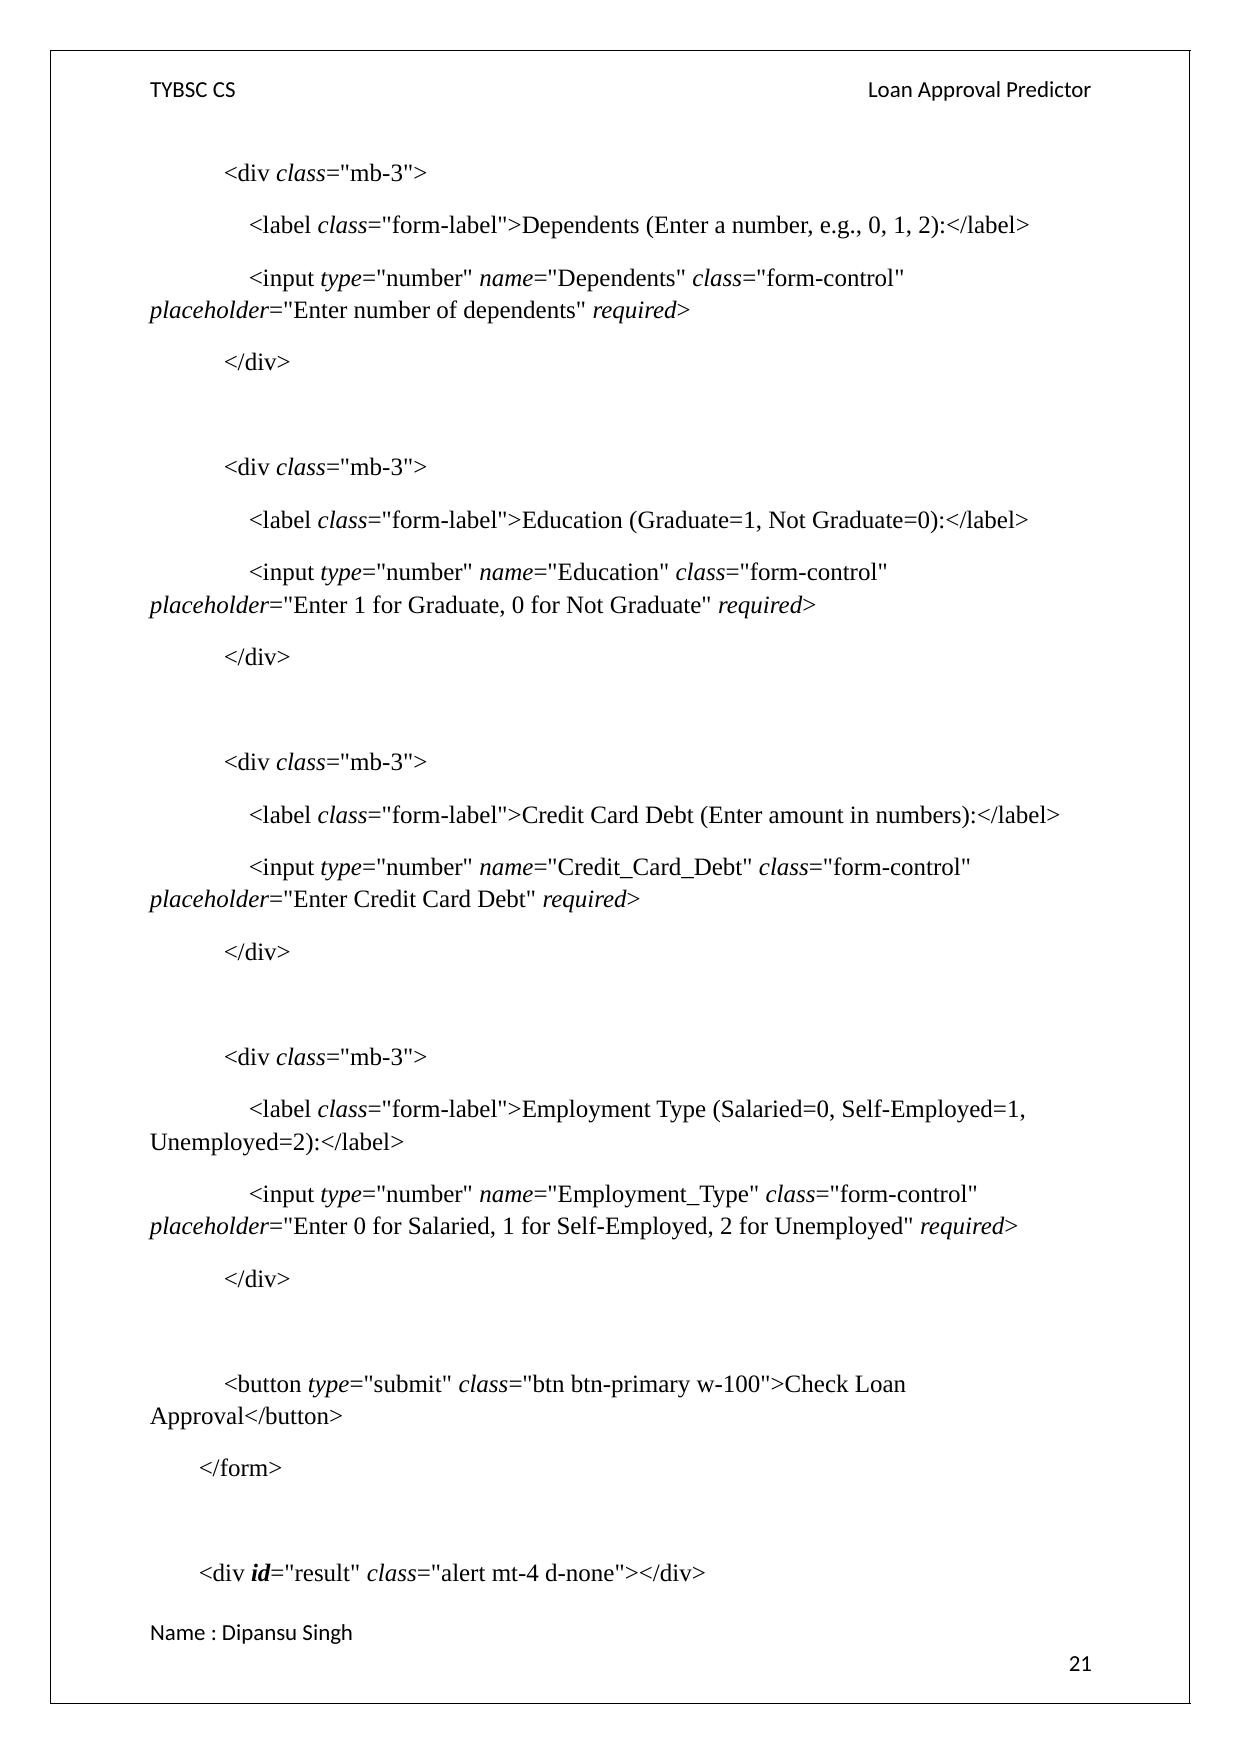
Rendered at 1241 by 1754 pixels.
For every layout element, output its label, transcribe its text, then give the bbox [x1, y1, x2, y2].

text </div> [148, 937, 1089, 966]
text <input type="number" name="Credit_Card_Debt" class="form-control" placeholder="Enter Credit Card Debt" required> [148, 852, 1089, 913]
text </div> [148, 1264, 1089, 1292]
text <input type="number" name="Education" class="form-control" placeholder="Enter 1 for Graduate, 0 for Not Graduate" required> [148, 557, 1089, 618]
text <label class="form-label">Dependents (Enter a number, e.g., 0, 1, 2):</label> [148, 210, 1089, 239]
text <label class="form-label">Employment Type (Salaried=0, Self-Employed=1, Unemployed=2):</label> [148, 1094, 1089, 1155]
text <label class="form-label">Education (Graduate=1, Not Graduate=0):</label> [148, 505, 1089, 534]
text <div id="result" class="alert mt-4 d-none"></div> [148, 1558, 1089, 1587]
text </div> [148, 347, 1089, 376]
text <input type="number" name="Employment_Type" class="form-control" placeholder="Enter 0 for Salaried, 1 for Self-Employed, 2 for Unemployed" required> [148, 1179, 1089, 1240]
text <div class="mb-3"> [148, 747, 1089, 776]
text <button type="submit" class="btn btn-primary w-100">Check Loan Approval</button> [148, 1369, 1089, 1430]
text <div class="mb-3"> [148, 158, 1089, 187]
text </div> [148, 642, 1089, 671]
text </form> [148, 1453, 1089, 1482]
text <div class="mb-3"> [148, 1042, 1089, 1071]
text <div class="mb-3"> [148, 452, 1089, 481]
text <input type="number" name="Dependents" class="form-control" placeholder="Enter number of dependents" required> [148, 263, 1089, 324]
text <label class="form-label">Credit Card Debt (Enter amount in numbers):</label> [148, 800, 1089, 828]
